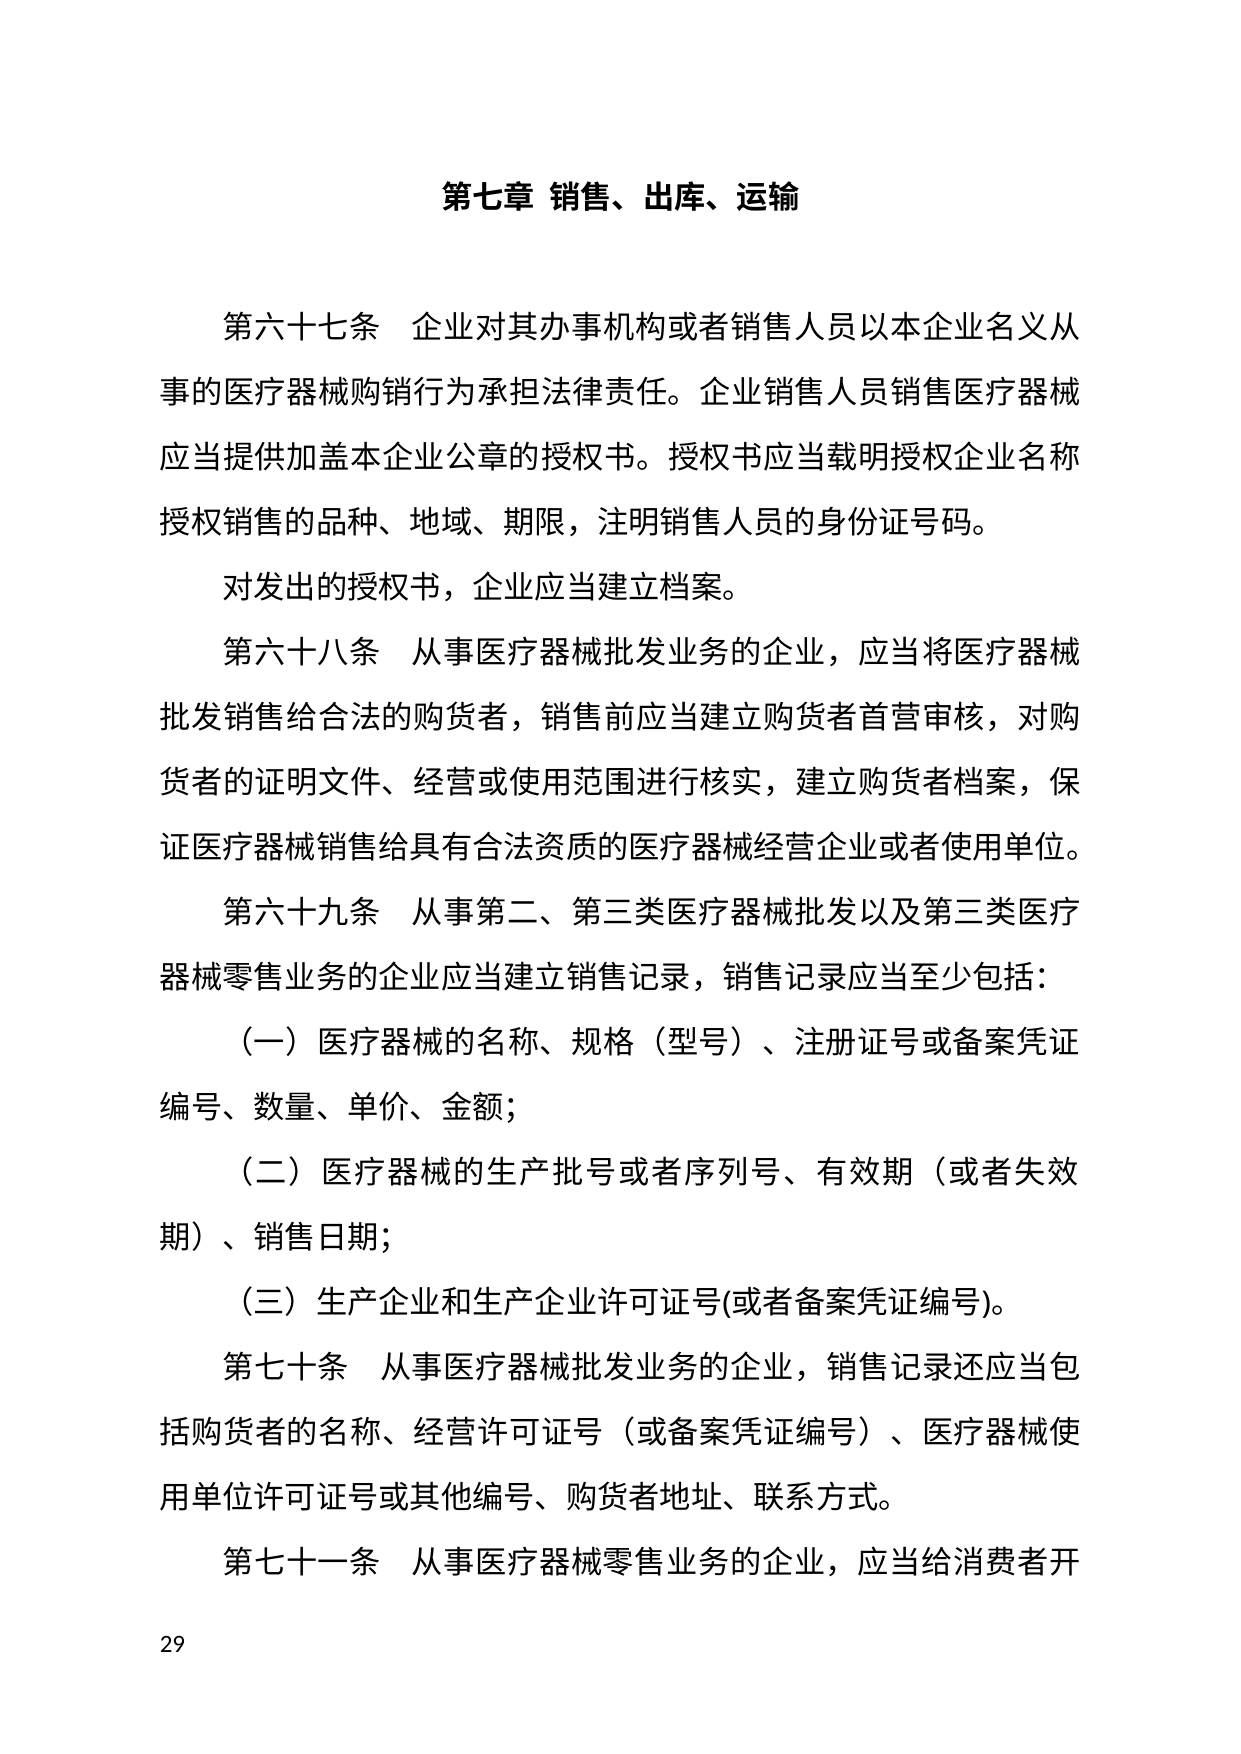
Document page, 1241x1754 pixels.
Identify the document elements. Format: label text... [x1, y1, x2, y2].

text 对发出的授权书，企业应当建立档案。 [159, 552, 1081, 617]
text 第七十条 从事医疗器械批发业务的企业，销售记录还应当包括购货者的名称、经营许可证号（或备案凭证编号）、医疗器械使用单位许可证号或其他编号、购货者地址、联系方式。 [159, 1332, 1081, 1527]
text 第六十八条 从事医疗器械批发业务的企业，应当将医疗器械批发销售给合法的购货者，销售前应当建立购货者首营审核，对购货者的证明文件、经营或使用范围进行核实，建立购货者档案，保证医疗器械销售给具有合法资质的医疗器械经营企业或者使用单位。 [159, 617, 1081, 877]
list 第七章 销售、出库、运输 [159, 162, 1081, 227]
text （三）生产企业和生产企业许可证号(或者备案凭证编号)。 [159, 1267, 1081, 1332]
text （二）医疗器械的生产批号或者序列号、有效期（或者失效期）、销售日期； [159, 1137, 1081, 1267]
text （一）医疗器械的名称、规格（型号）、注册证号或备案凭证编号、数量、单价、金额； [159, 1007, 1081, 1137]
text 第六十七条 企业对其办事机构或者销售人员以本企业名义从事的医疗器械购销行为承担法律责任。企业销售人员销售医疗器械，应当提供加盖本企业公章的授权书。授权书应当载明授权企业名称、授权销售的品种、地域、期限，注明销售人员的身份证号码。 [159, 292, 1081, 552]
text 第六十九条 从事第二、第三类医疗器械批发以及第三类医疗器械零售业务的企业应当建立销售记录，销售记录应当至少包括： [159, 877, 1081, 1007]
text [159, 1527, 1081, 1592]
